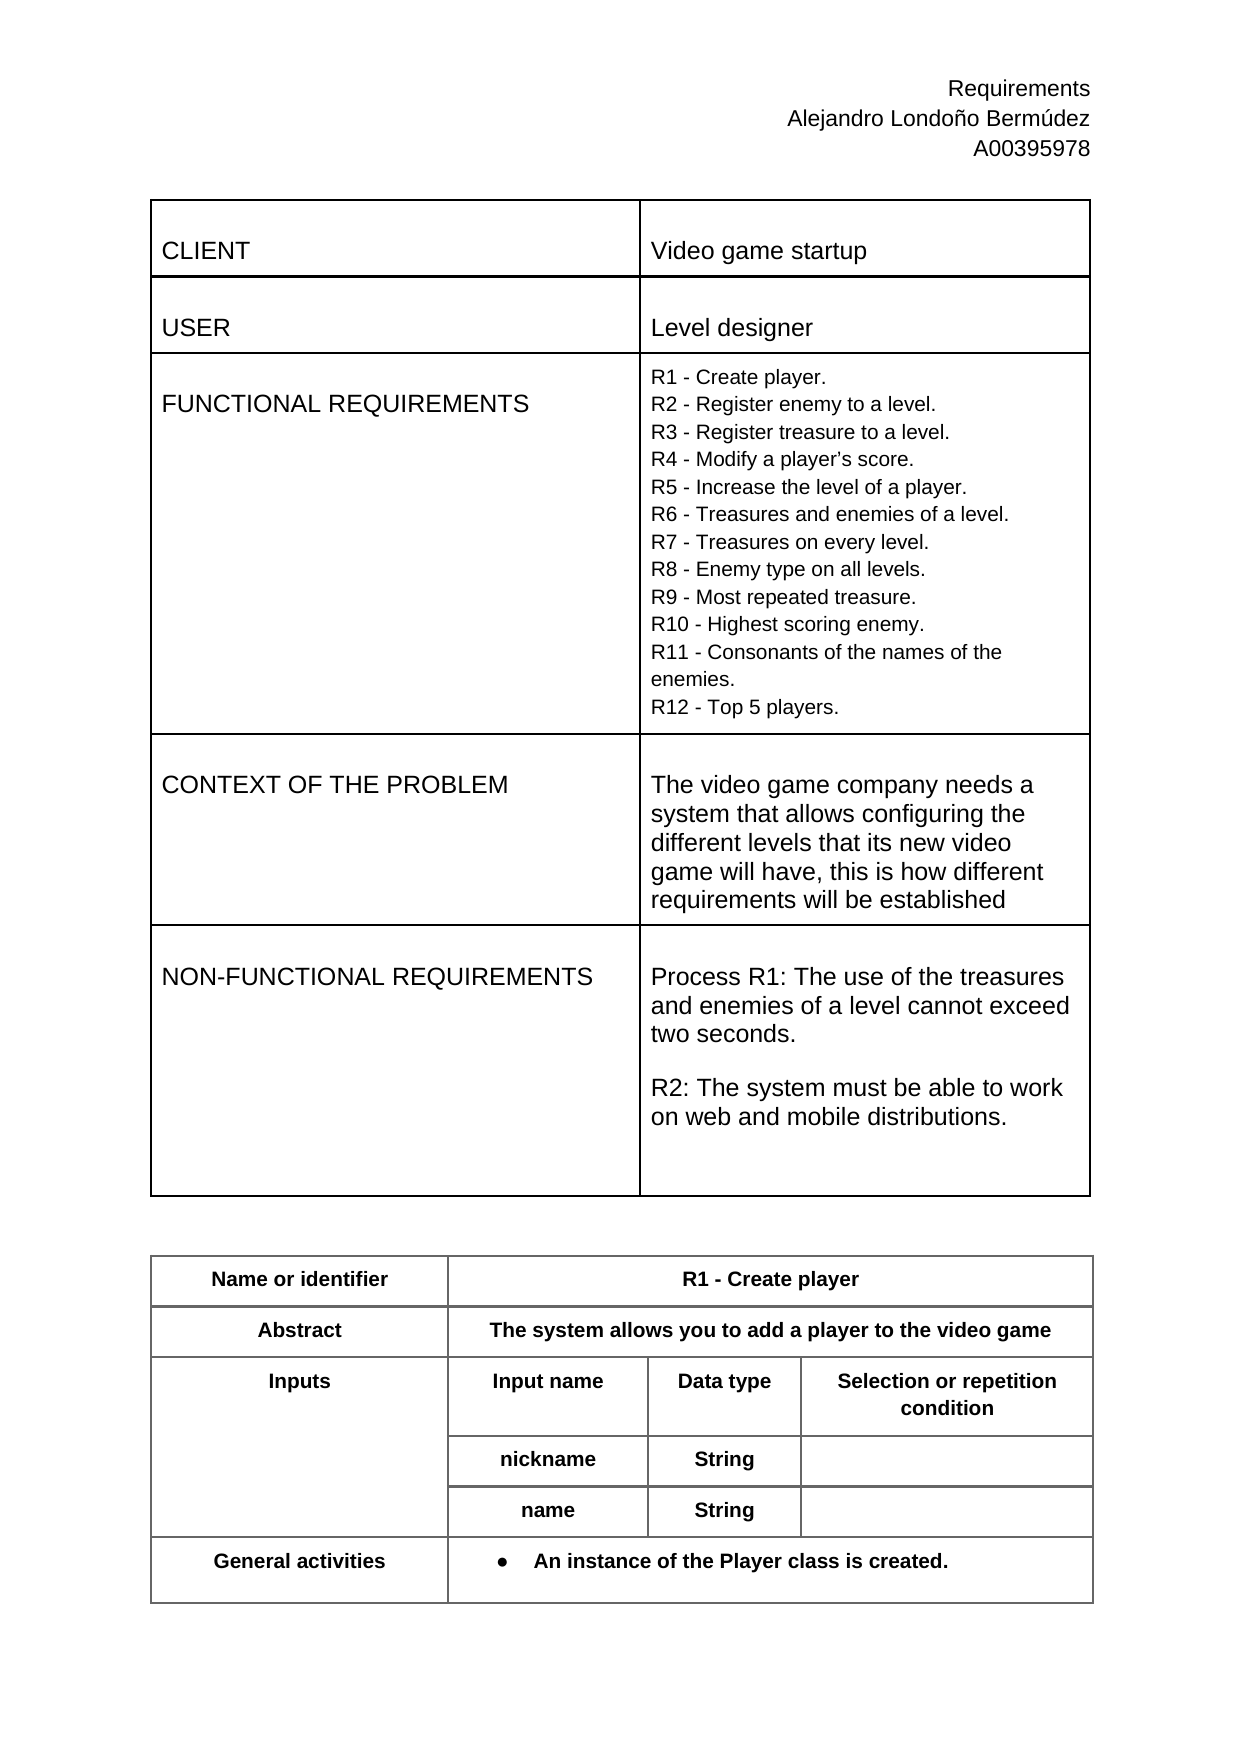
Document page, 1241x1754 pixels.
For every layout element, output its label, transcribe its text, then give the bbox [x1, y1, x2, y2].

table_header R1 - Create player [449, 1257, 1092, 1305]
table_cell Abstract [152, 1308, 447, 1356]
table_cell nickname [449, 1437, 647, 1485]
table_cell name [449, 1488, 647, 1536]
table_cell FUNCTIONAL REQUIREMENTS [152, 354, 639, 733]
table_header CLIENT [152, 201, 639, 275]
table_cell String [649, 1437, 800, 1485]
table_cell R1 - Create player. R2 - Register enemy to a level. R3 - Register treasure to a level. R4 - Modify a player’s score. R5 - Increase the level of a player. R6 - Treasures and enemies of a level. R7 - Treasures on every level. R8 - Enemy type on all levels. R9 - Most repeated treasure. R10 - Highest scoring enemy. R11 - Consonants of the names of the enemies. R12 - Top 5 players. [641, 354, 1089, 733]
table_cell [802, 1437, 1092, 1485]
table_header Video game startup [641, 201, 1089, 275]
table_cell NON-FUNCTIONAL REQUIREMENTS [152, 926, 639, 1195]
table_cell Level designer [641, 278, 1089, 352]
table_cell Selection or repetition condition [802, 1358, 1092, 1435]
table_cell Input name [449, 1358, 647, 1435]
table_cell Process R1: The use of the treasures and enemies of a level cannot exceed two seconds. R2: The system must be able to work on web and mobile distributions. [641, 926, 1089, 1195]
table_cell Data type [649, 1358, 800, 1435]
table_cell The video game company needs a system that allows configuring the different levels that its new video game will have, this is how different requirements will be established [641, 735, 1089, 924]
table_cell The system allows you to add a player to the video game [449, 1308, 1092, 1356]
table_cell String [649, 1488, 800, 1536]
table_cell [802, 1488, 1092, 1536]
table_cell Inputs [152, 1358, 447, 1536]
table_header Name or identifier [152, 1257, 447, 1305]
table_cell CONTEXT OF THE PROBLEM [152, 735, 639, 924]
table_cell USER [152, 278, 639, 352]
table_cell General activities necessary to obtain the results [152, 1538, 447, 1602]
